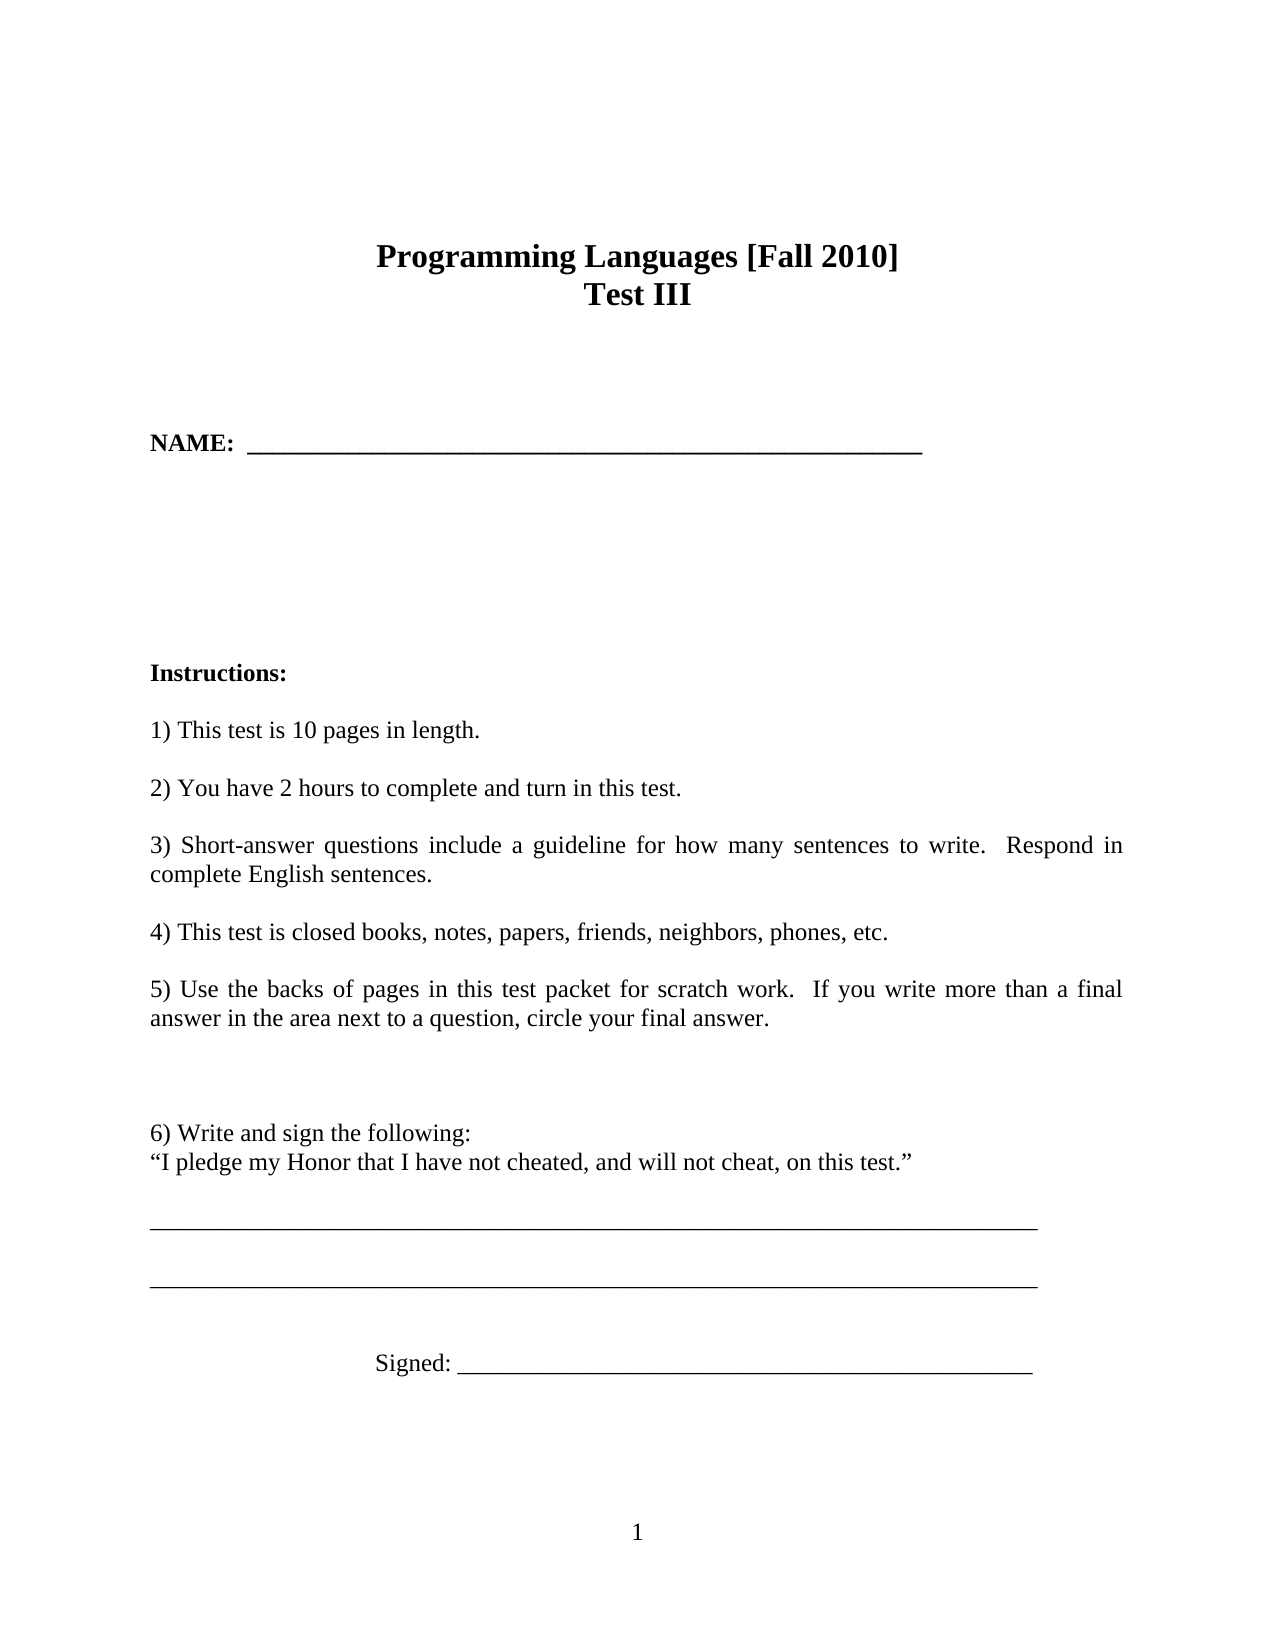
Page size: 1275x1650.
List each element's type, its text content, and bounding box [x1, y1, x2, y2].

text 3) Short-answer questions include a guideline for how many sentences to write. Respond in complete English sentences. [150, 830, 1125, 888]
text Programming Languages [Fall 2010] [150, 236, 1125, 274]
text 1) This test is 10 pages in length. [150, 715, 1125, 744]
text 2) You have 2 hours to complete and turn in this test. [150, 773, 1125, 802]
text _______________________________________________________________________ [150, 1204, 1125, 1233]
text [150, 1348, 1125, 1377]
text “I pledge my Honor that I have not cheated, and will not cheat, on this test.” [150, 1147, 1125, 1175]
text 4) This test is closed books, notes, papers, friends, neighbors, phones, etc. [150, 917, 1125, 945]
text 5) Use the backs of pages in this test packet for scratch work. If you write more than a final answer in the area next to a question, circle your final answer. [150, 974, 1125, 1032]
text _______________________________________________________________________ [150, 1262, 1125, 1290]
text Instructions: [150, 658, 1125, 687]
text 6) Write and sign the following: [150, 1118, 1125, 1147]
text Test III [150, 274, 1125, 313]
text NAME: ______________________________________________________ [150, 428, 1125, 457]
